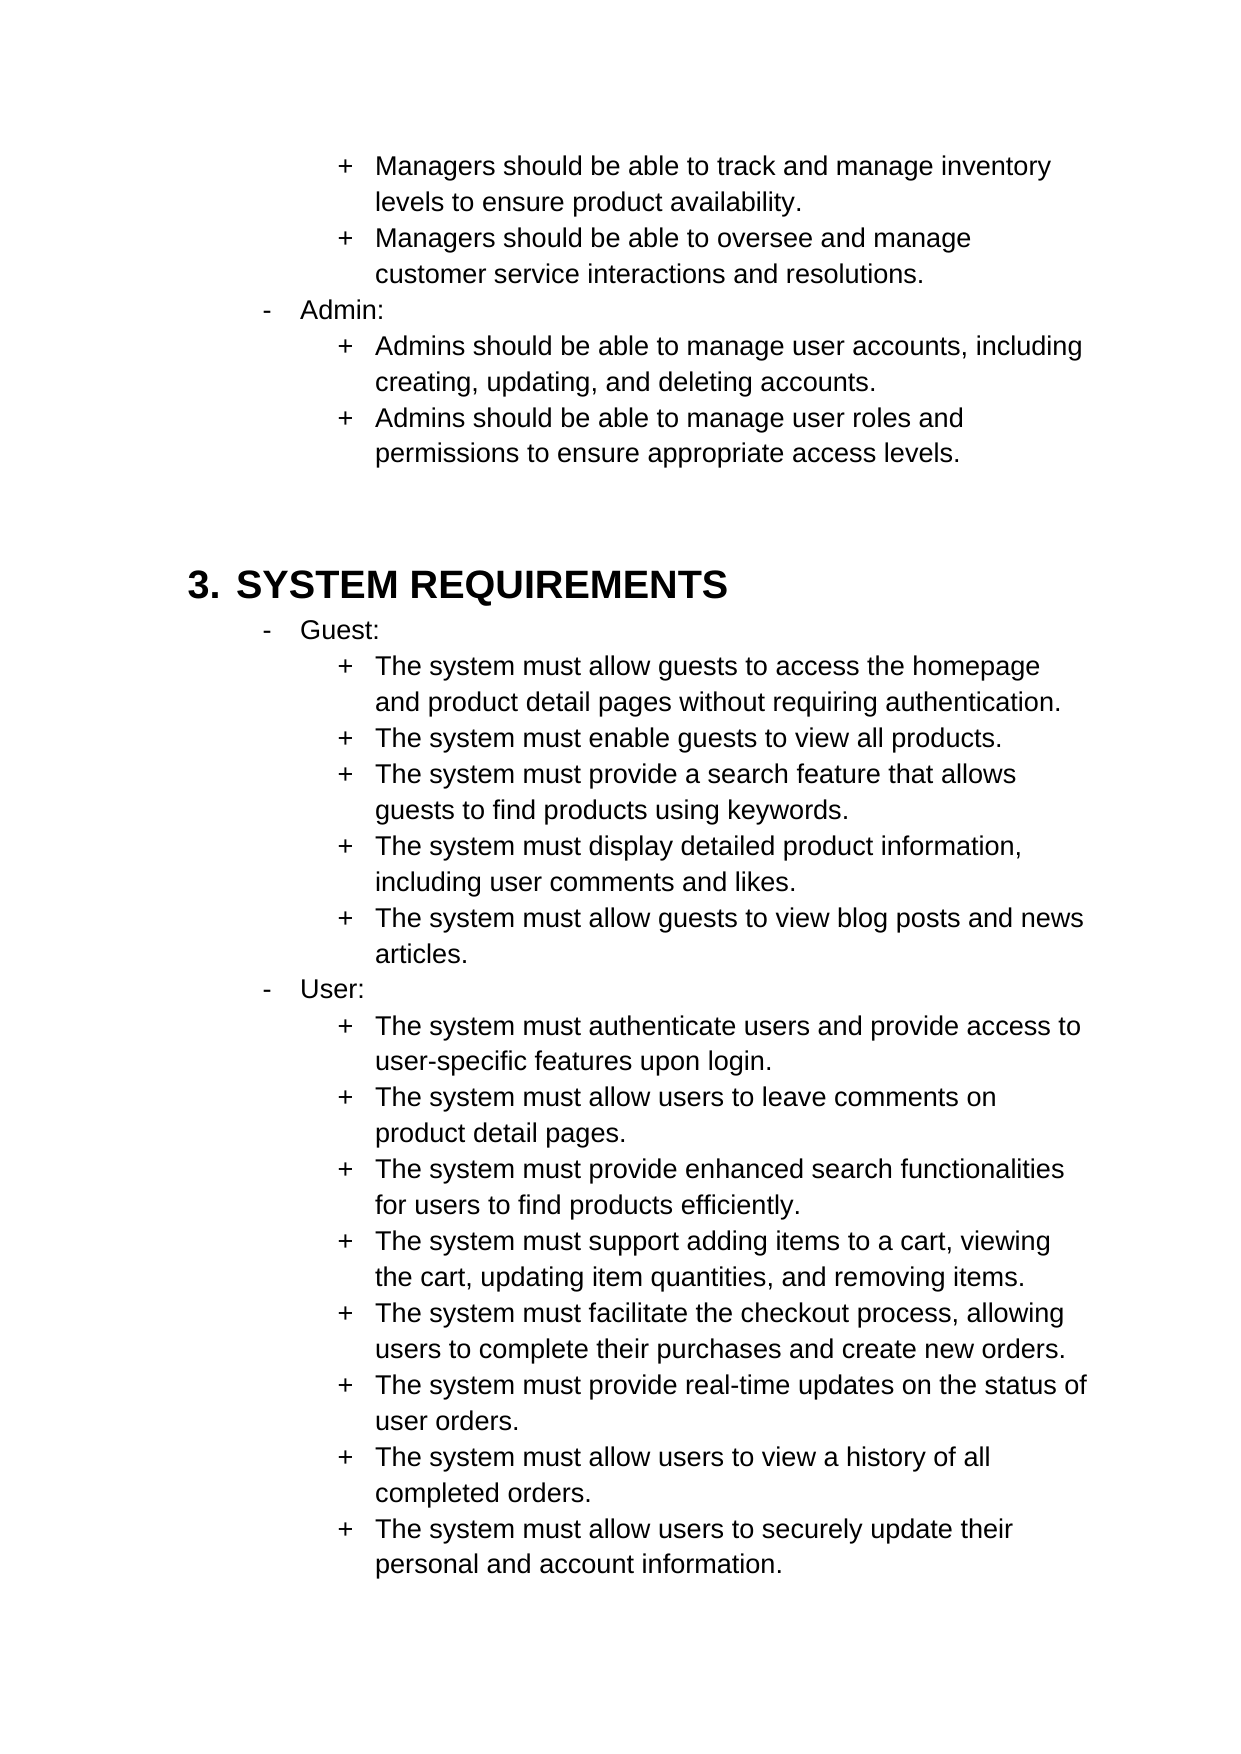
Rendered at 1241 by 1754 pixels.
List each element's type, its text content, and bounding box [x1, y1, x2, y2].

list The system must provide real-time updates on the status of user orders. [337, 1369, 1090, 1436]
list The system must allow users to view a history of all completed orders. [337, 1441, 1090, 1508]
list Admins should be able to manage user accounts, including creating, updating, and deleting accounts. [337, 330, 1090, 397]
list The system must authenticate users and provide access to user-specific features upon login. [337, 1009, 1090, 1077]
list The system must allow guests to view blog posts and news articles. [337, 902, 1090, 969]
list The system must enable guests to view all products. [337, 722, 1090, 753]
list SYSTEM REQUIREMENTS [187, 562, 1090, 607]
list The system must display detailed product information, including user comments and likes. [337, 830, 1090, 897]
list The system must allow guests to access the homepage and product detail pages without requiring authentication. [337, 650, 1090, 717]
list The system must allow users to leave comments on product detail pages. [337, 1081, 1090, 1148]
list User: [262, 973, 1090, 1005]
list Managers should be able to oversee and manage customer service interactions and resolutions. [337, 222, 1090, 289]
list The system must support adding items to a cart, viewing the cart, updating item quantities, and removing items. [337, 1225, 1090, 1292]
list Managers should be able to track and manage inventory levels to ensure product availability. [337, 150, 1090, 217]
list The system must allow users to securely update their personal and account information. [337, 1513, 1090, 1580]
list The system must provide enhanced search functionalities for users to find products efficiently. [337, 1153, 1090, 1220]
list The system must provide a search feature that allows guests to find products using keywords. [337, 758, 1090, 825]
list Admin: [262, 294, 1090, 325]
list The system must facilitate the checkout process, allowing users to complete their purchases and create new orders. [337, 1297, 1090, 1364]
list Guest: [262, 614, 1090, 645]
list Admins should be able to manage user roles and permissions to ensure appropriate access levels. [337, 402, 1090, 469]
